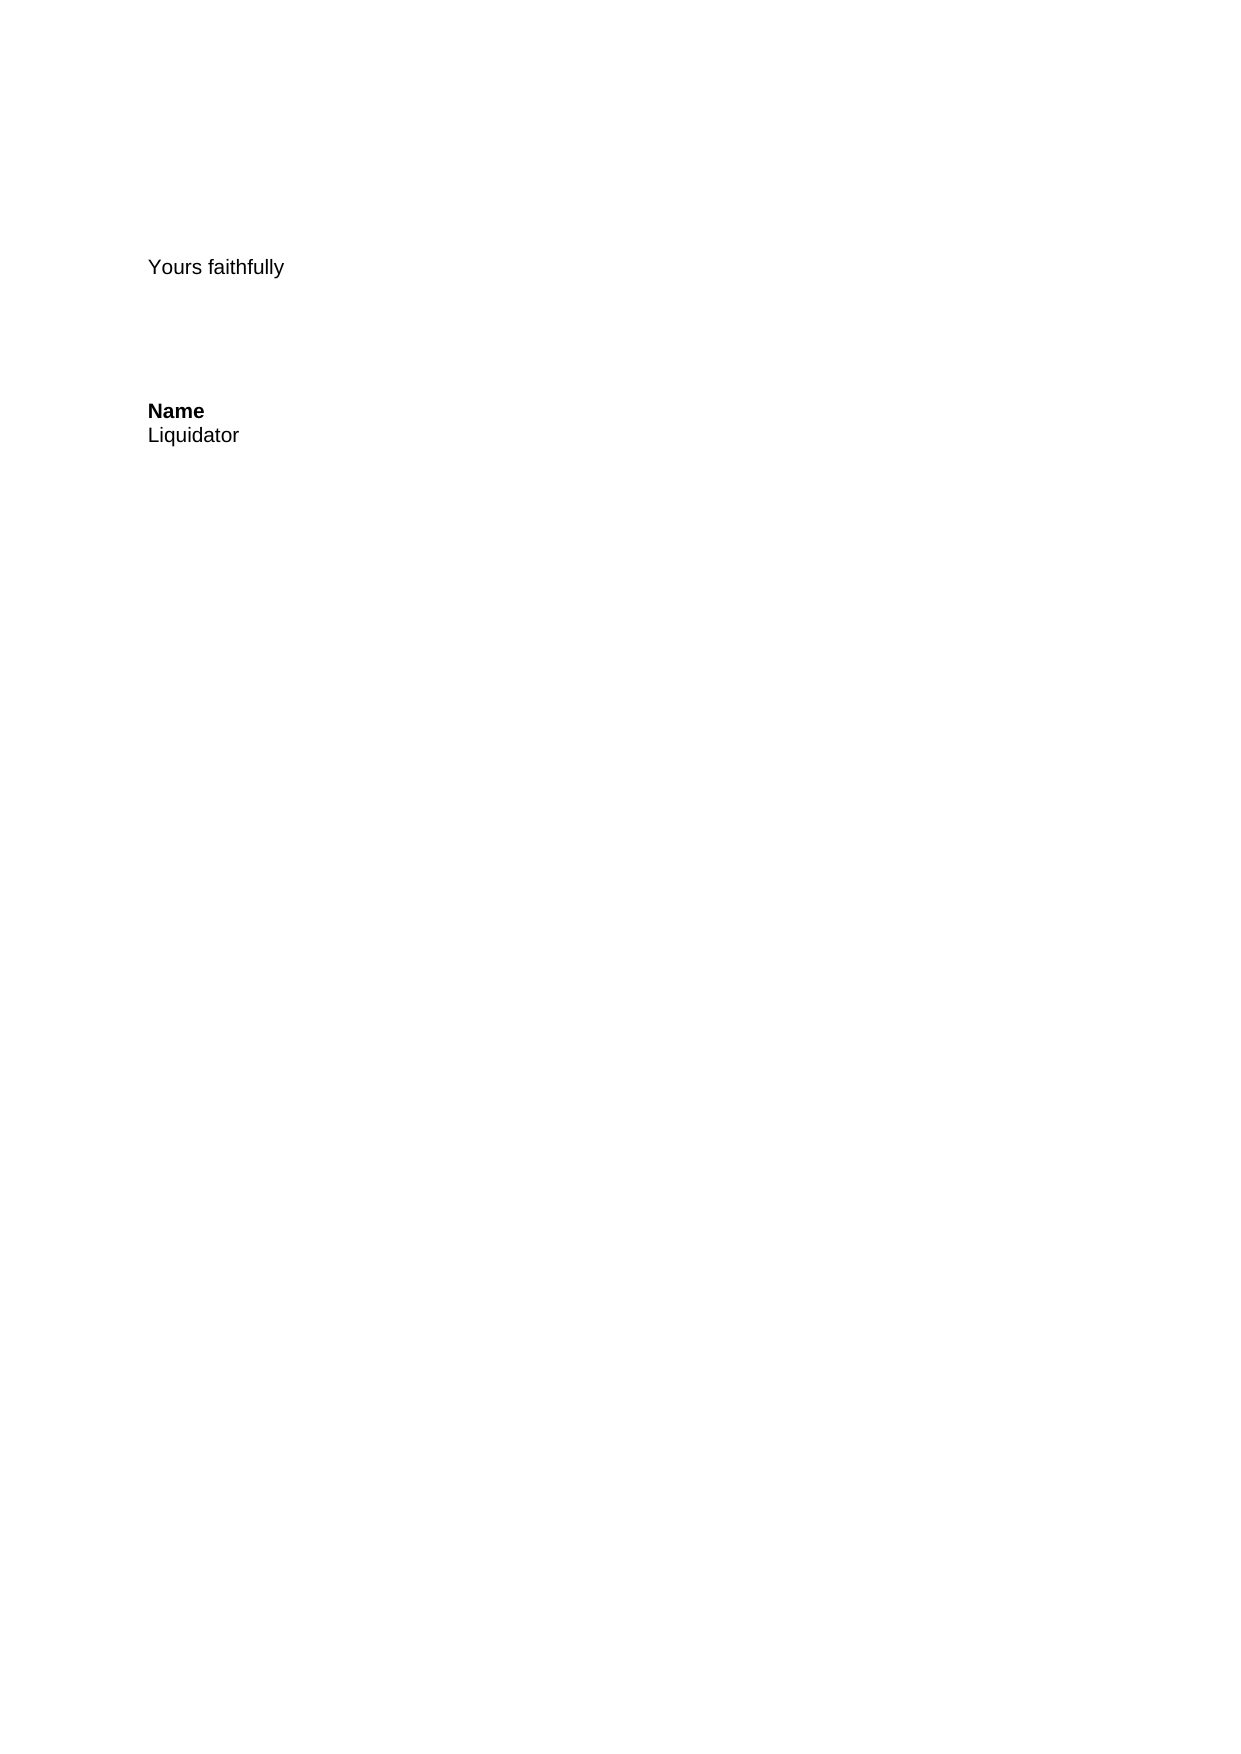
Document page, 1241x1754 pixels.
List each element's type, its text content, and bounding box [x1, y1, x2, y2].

title Name [148, 398, 1092, 422]
text Yours faithfully [148, 255, 1092, 279]
title Liquidator [148, 422, 1092, 446]
